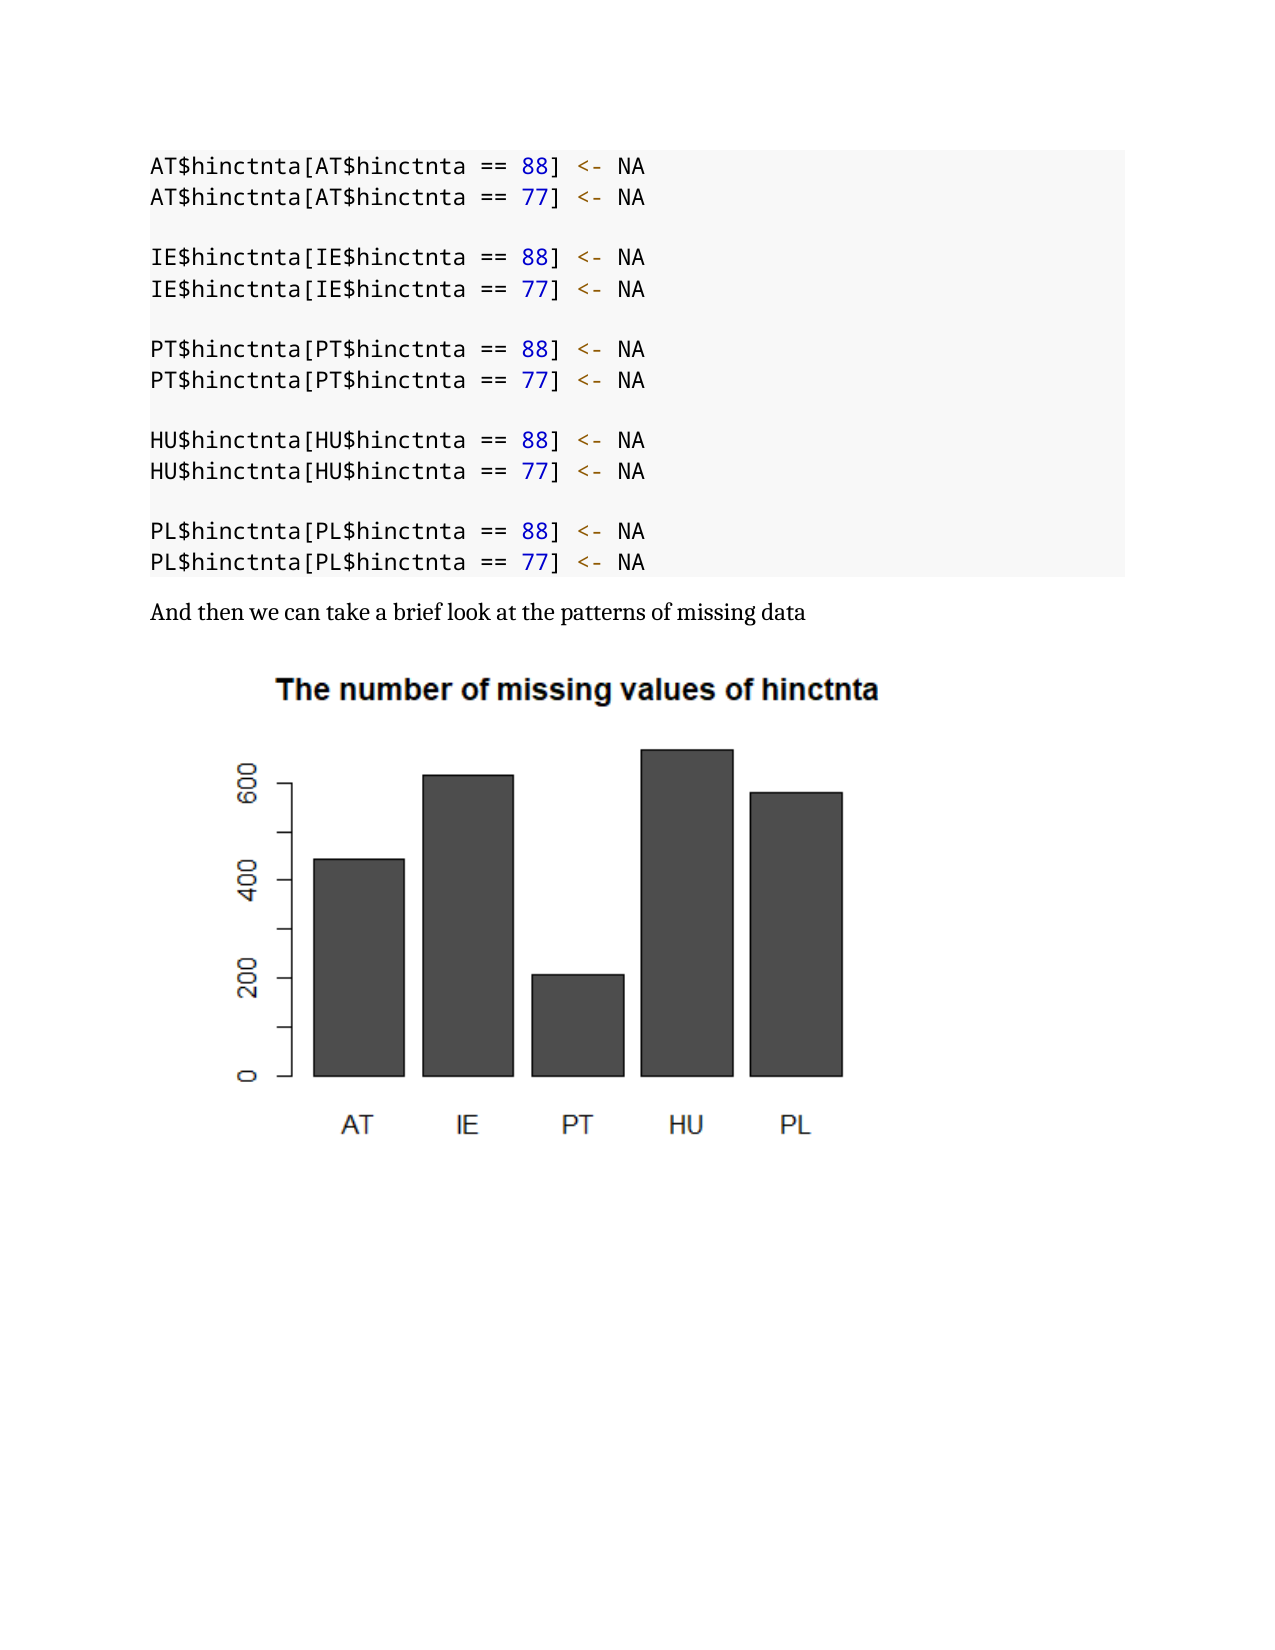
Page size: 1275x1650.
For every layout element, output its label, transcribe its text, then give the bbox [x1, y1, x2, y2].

picture [168, 627, 927, 1234]
text AT$hinctnta[AT$hinctnta == 88] <- NA AT$hinctnta[AT$hinctnta == 77] <- NA IE$hinctnta[IE$hinctnta == 88] <- NA IE$hinctnta[IE$hinctnta == 77] <- NA PT$hinctnta[PT$hinctnta == 88] <- NA PT$hinctnta[PT$hinctnta == 77] <- NA HU$hinctnta[HU$hinctnta == 88] <- NA HU$hinctnta[HU$hinctnta == 77] <- NA PL$hinctnta[PL$hinctnta == 88] <- NA PL$hinctnta[PL$hinctnta == 77] <- NA [150, 150, 1125, 577]
